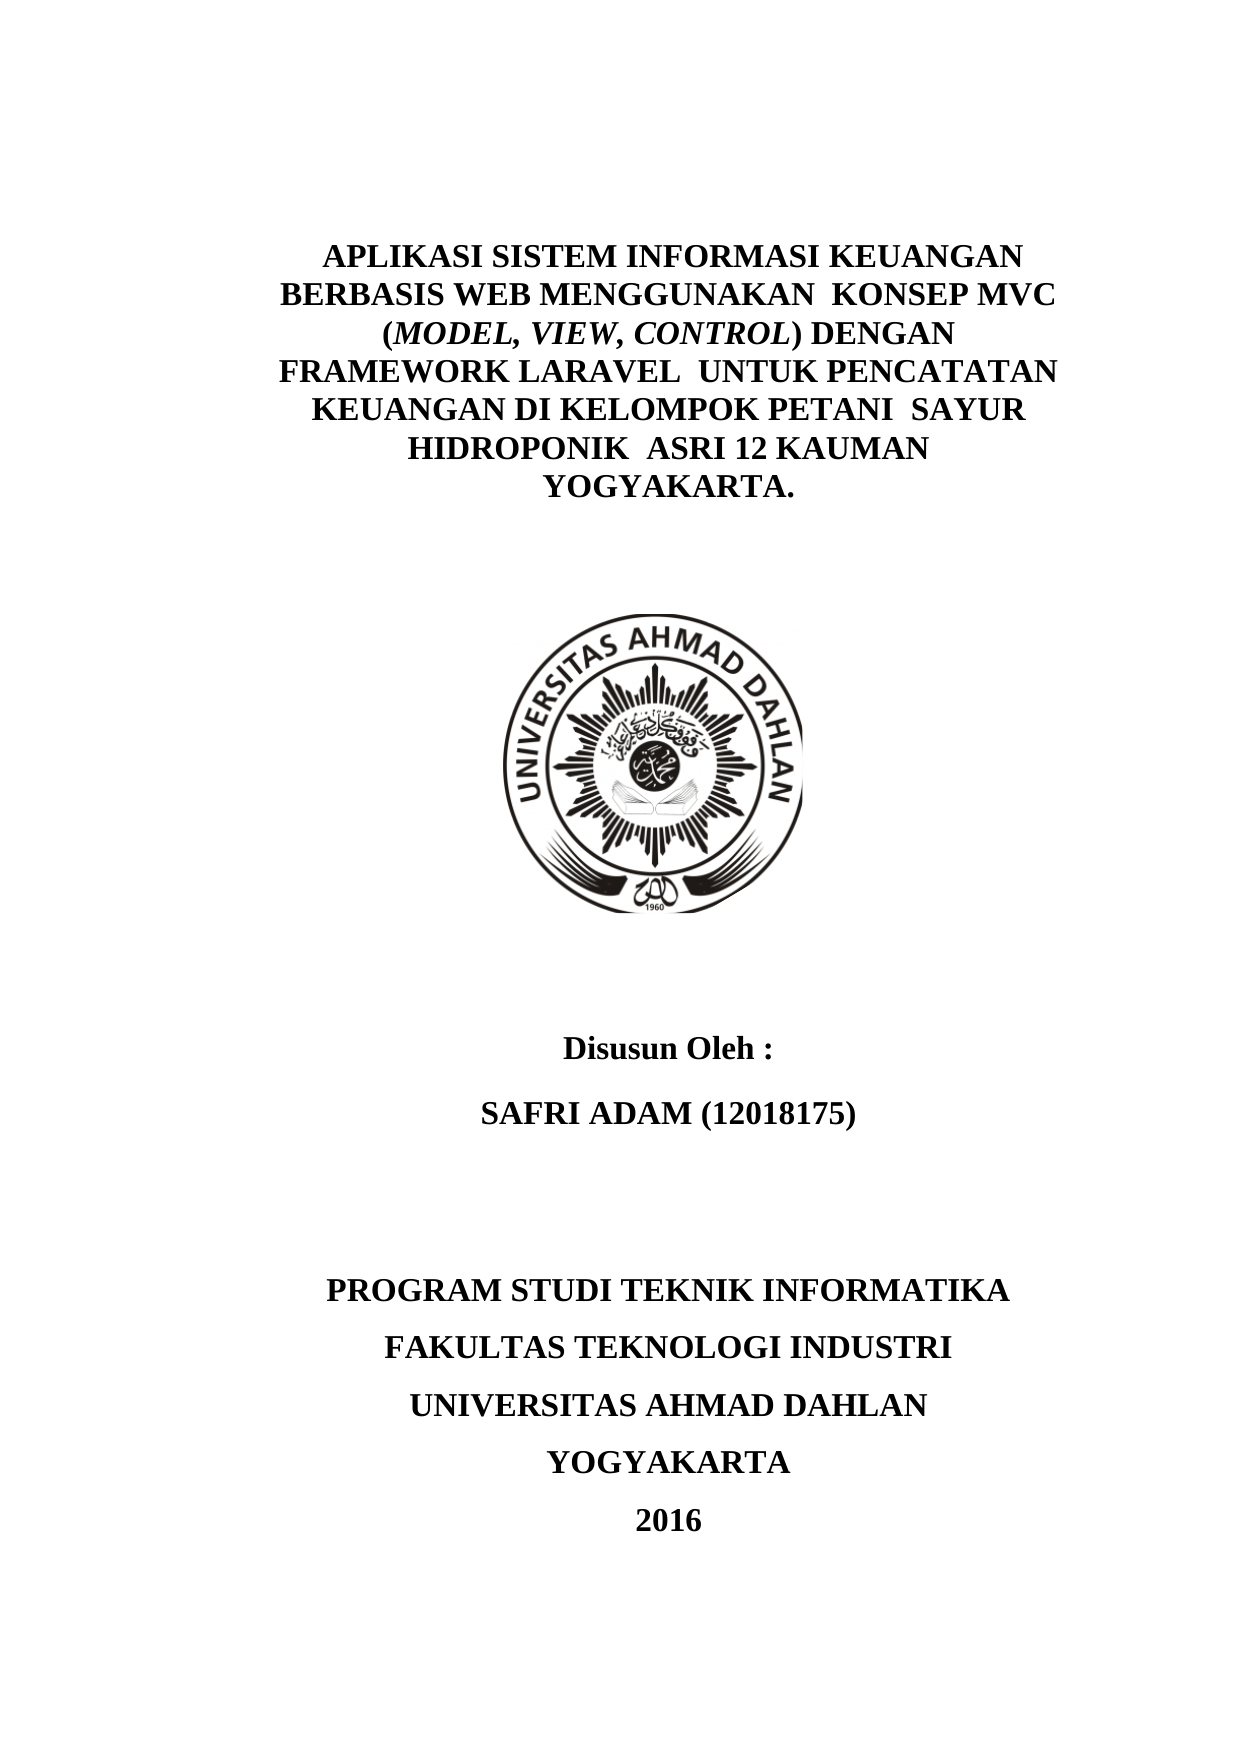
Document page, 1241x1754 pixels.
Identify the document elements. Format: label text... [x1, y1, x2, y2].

list UNIVERSITAS AHMAD DAHLAN [274, 1385, 1063, 1423]
list PROGRAM STUDI TEKNIK INFORMATIKA [274, 1270, 1063, 1308]
list FAKULTAS TEKNOLOGI INDUSTRI [274, 1327, 1063, 1366]
list 2016 [274, 1500, 1063, 1538]
list Disusun Oleh : [274, 1028, 1063, 1067]
list APLIKASI SISTEM INFORMASI KEUANGAN BERBASIS WEB MENGGUNAKAN KONSEP MVC (MODEL, VIEW, CONTROL) DENGAN FRAMEWORK LARAVEL UNTUK PENCATATAN KEUANGAN DI KELOMPOK PETANI SAYUR HIDROPONIK ASRI 12 KAUMAN YOGYAKARTA. [274, 236, 1063, 504]
list YOGYAKARTA [274, 1442, 1063, 1481]
list SAFRI ADAM (12018175) [274, 1093, 1063, 1132]
picture [503, 614, 803, 914]
